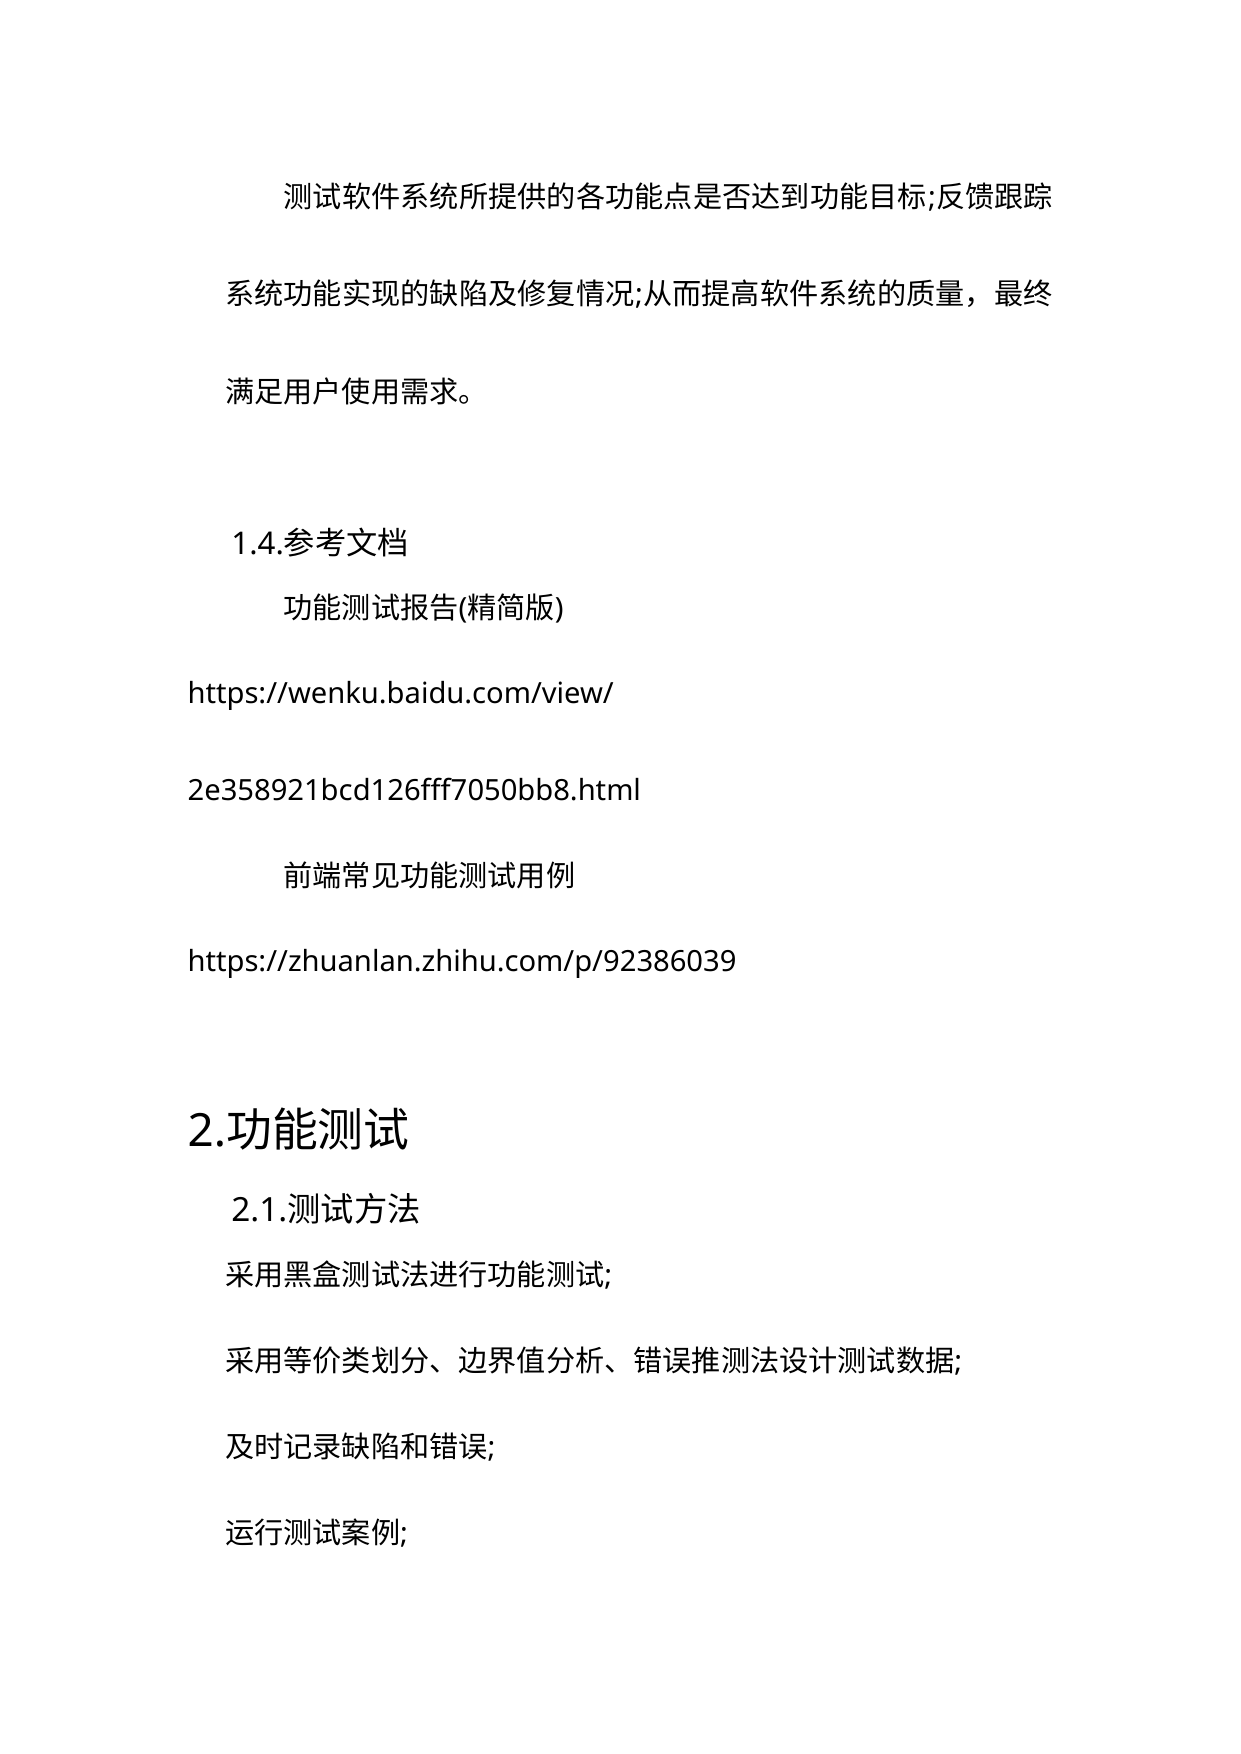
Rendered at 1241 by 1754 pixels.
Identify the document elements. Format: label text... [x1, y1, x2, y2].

text https://wenku.baidu.com/view/2e358921bcd126fff7050bb8.html [187, 659, 1053, 822]
list 及时记录缺陷和错误; [225, 1412, 1053, 1477]
list 采用黑盒测试法进行功能测试; [225, 1240, 1053, 1305]
list 采用等价类划分、边界值分析、错误推测法设计测试数据; [225, 1326, 1053, 1391]
list 运行测试案例; [225, 1498, 1053, 1563]
text https://zhuanlan.zhihu.com/p/92386039 [187, 928, 1053, 993]
list 测试软件系统所提供的各功能点是否达到功能目标;反馈跟踪系统功能实现的缺陷及修复情况;从而提高软件系统的质量，最终满足用户使用需求。 [225, 162, 1053, 422]
list 功能测试报告(精简版) [225, 573, 1053, 638]
text 2.1.测试方法 [187, 1175, 1053, 1240]
text 2.功能测试 [187, 1077, 1053, 1175]
list 前端常见功能测试用例 [225, 842, 1053, 907]
text 1.4.参考文档 [187, 508, 1053, 573]
